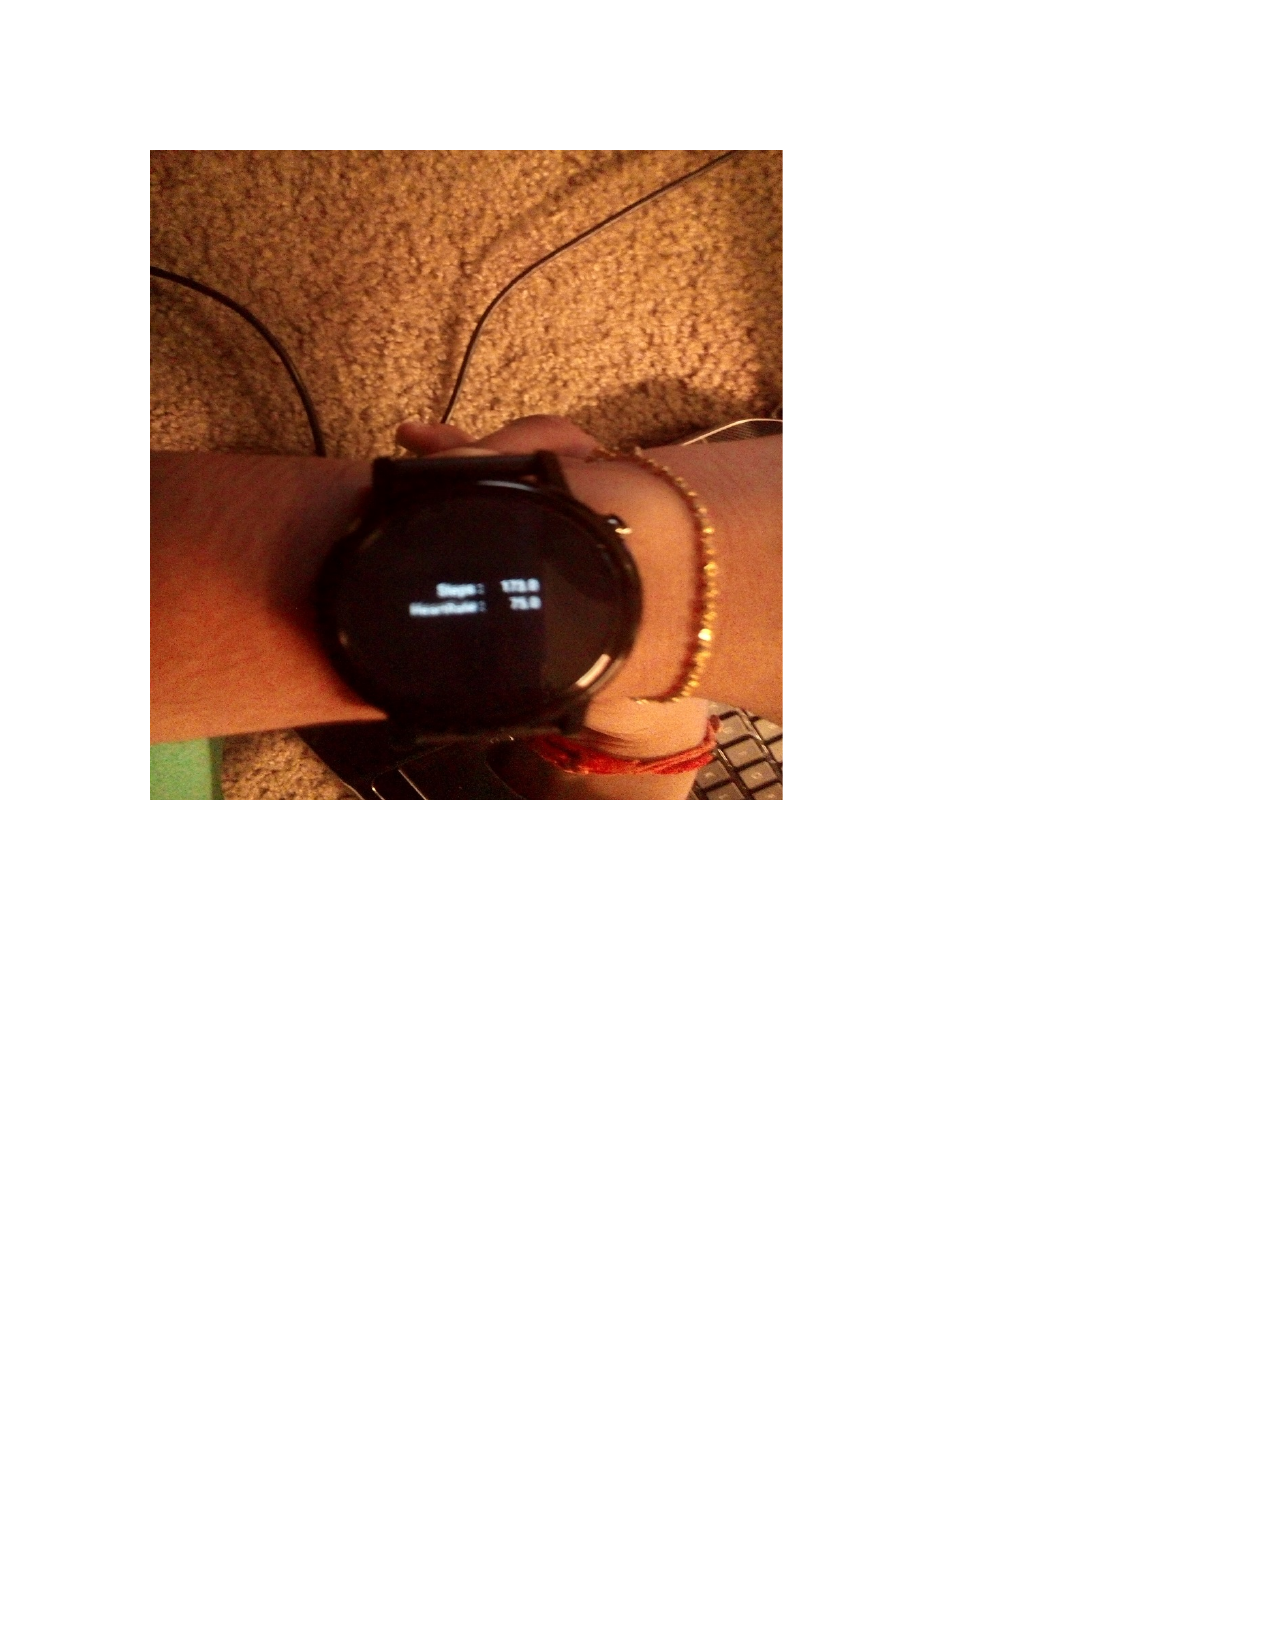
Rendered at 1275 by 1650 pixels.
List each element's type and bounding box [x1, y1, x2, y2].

picture [150, 150, 783, 800]
